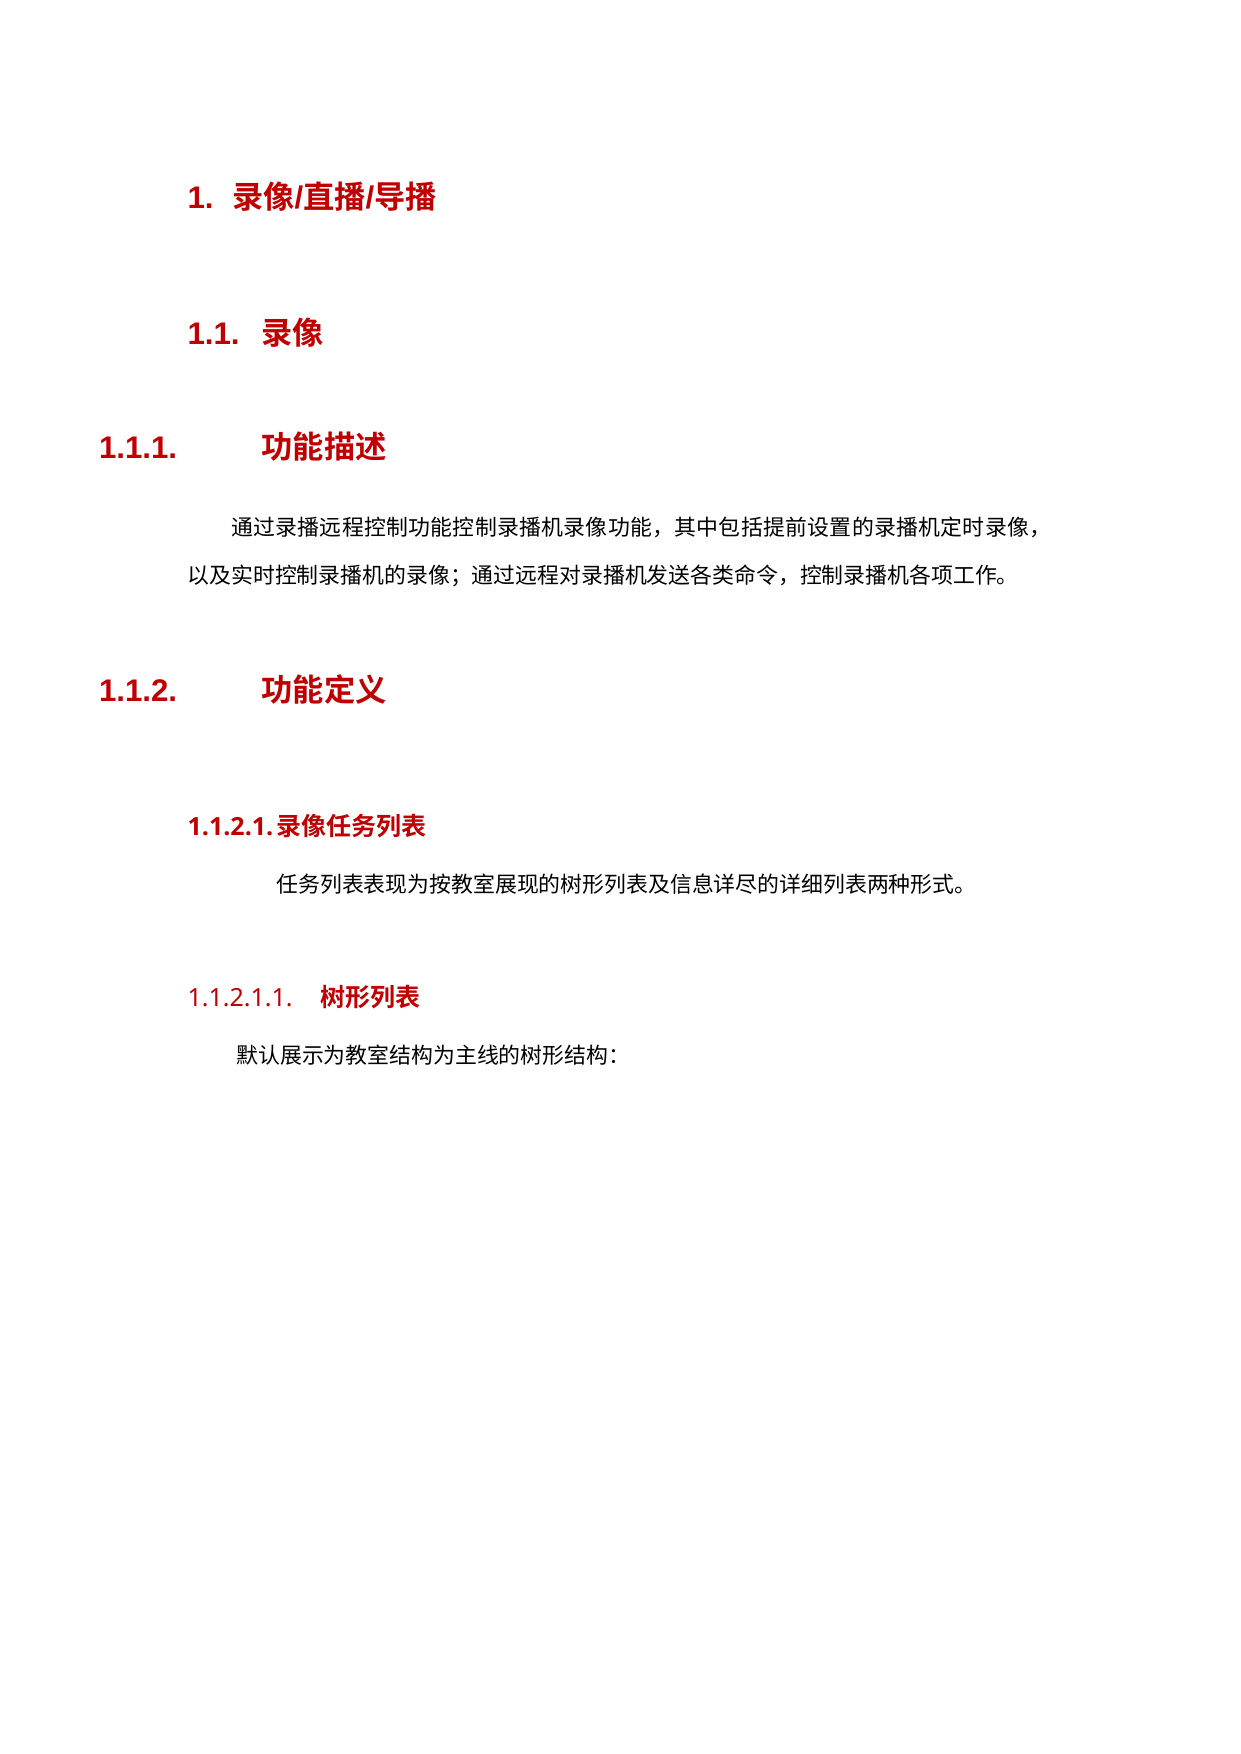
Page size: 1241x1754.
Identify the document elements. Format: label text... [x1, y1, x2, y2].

text 通过录播远程控制功能控制录播机录像功能，其中包括提前设置的录播机定时录像，以及实时控制录播机的录像；通过远程对录播机发送各类命令，控制录播机各项工作。 [187, 509, 1053, 591]
text 任务列表表现为按教室展现的树形列表及信息详尽的详细列表两种形式。 [276, 866, 1053, 899]
subtitle 功能定义 [99, 655, 1053, 720]
subtitle 录像任务列表 [187, 792, 1053, 857]
subtitle 功能描述 [99, 412, 1053, 477]
subtitle 录像/直播/导播 [187, 162, 1053, 227]
text 默认展示为教室结构为主线的树形结构： [187, 1038, 1053, 1071]
subtitle 树形列表 [187, 963, 1053, 1028]
subtitle 录像 [187, 298, 1053, 363]
